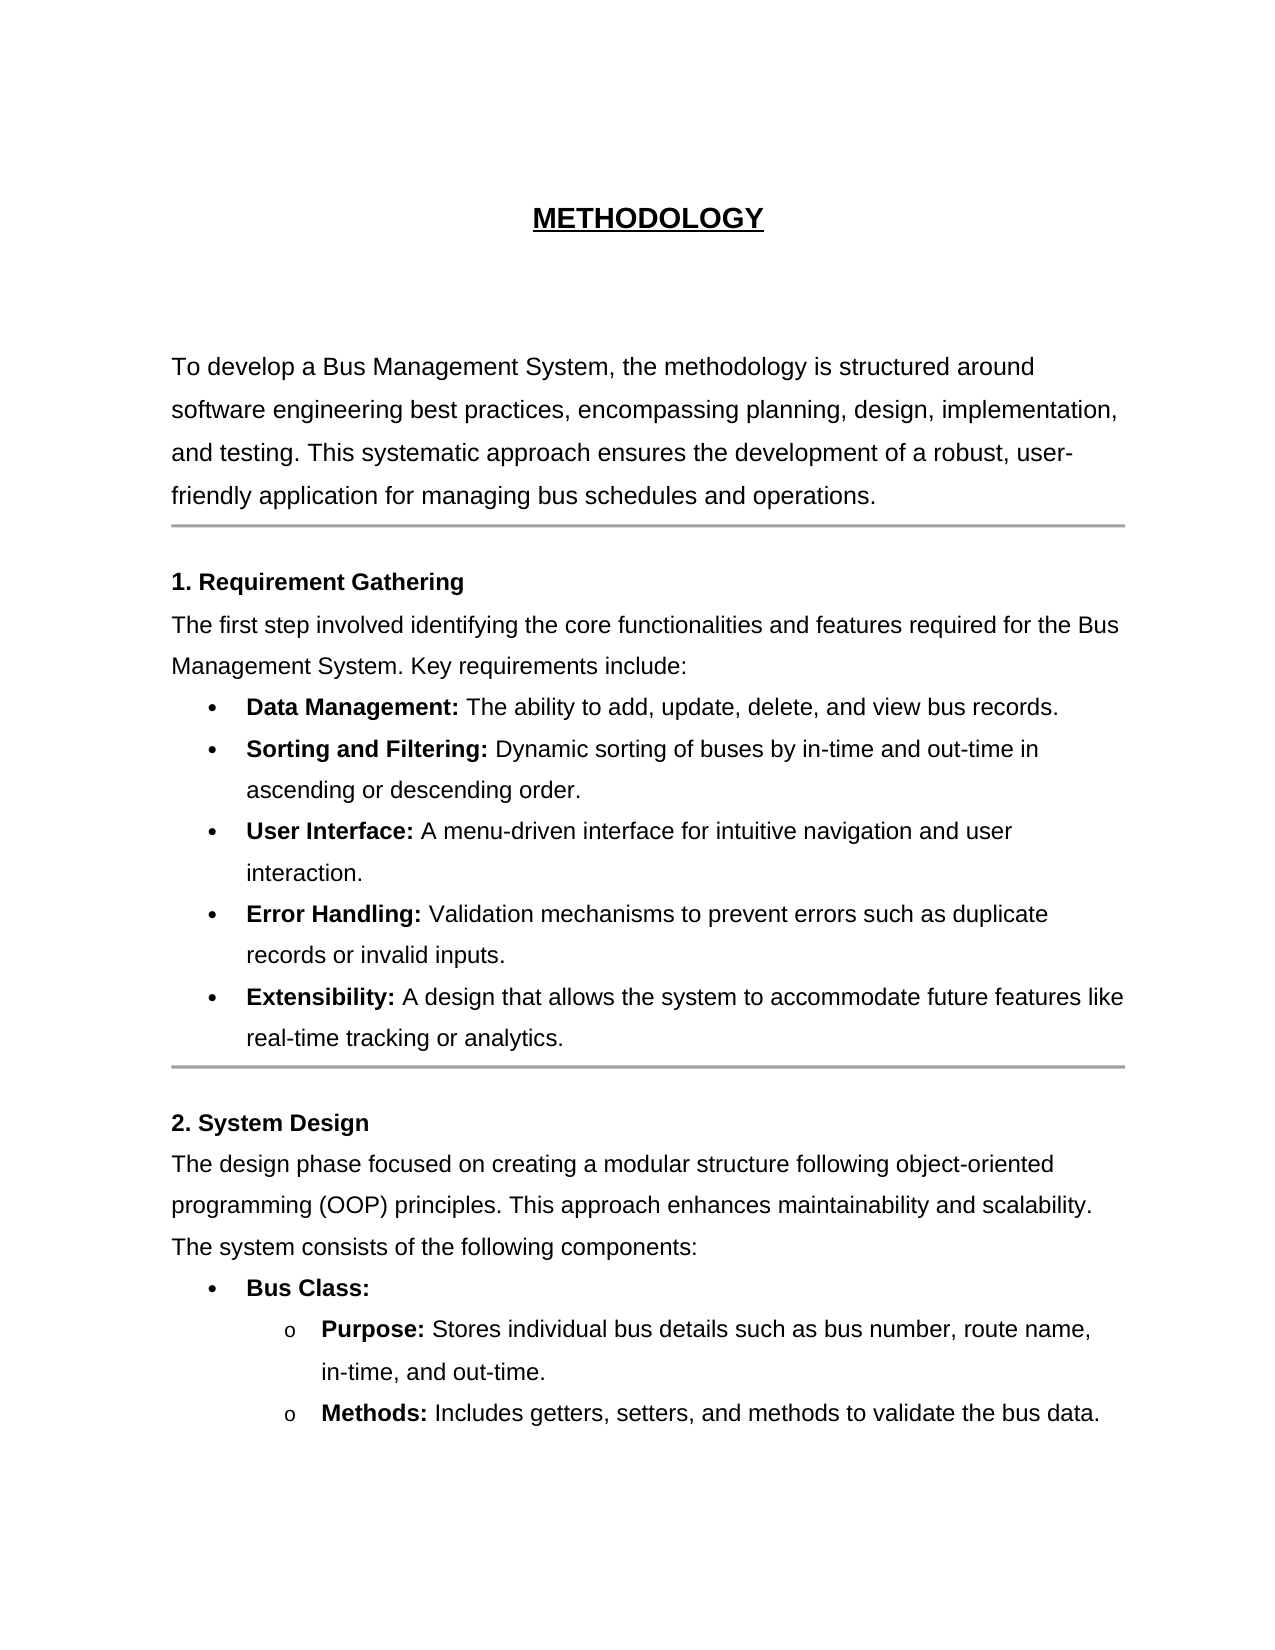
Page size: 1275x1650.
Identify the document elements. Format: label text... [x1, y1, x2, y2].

text The first step involved identifying the core functionalities and features required for the Bus Management System. Key requirements include: [171, 611, 1125, 679]
list User Interface: A menu-driven interface for intuitive navigation and user interaction. [209, 817, 1125, 886]
list Error Handling: Validation mechanisms to prevent errors such as duplicate records or invalid inputs. [209, 900, 1125, 969]
text 1. Requirement Gathering [171, 567, 1125, 596]
list Bus Class: [209, 1274, 1125, 1302]
list Methods: Includes getters, setters, and methods to validate the bus data. [284, 1399, 1125, 1428]
text 2. System Design [171, 1108, 1125, 1136]
list Purpose: Stores individual bus details such as bus number, route name, in-time, and out-time. [284, 1315, 1125, 1385]
text The design phase focused on creating a modular structure following object-oriented programming (OOP) principles. This approach enhances maintainability and scalability. The system consists of the following components: [171, 1150, 1125, 1260]
list Extensibility: A design that allows the system to accommodate future features like real-time tracking or analytics. [209, 983, 1125, 1052]
text To develop a Bus Management System, the methodology is structured around software engineering best practices, encompassing planning, design, implementation, and testing. This systematic approach ensures the development of a robust, user-friendly application for managing bus schedules and operations. [171, 352, 1125, 510]
text METHODOLOGY [171, 201, 1125, 234]
list Data Management: The ability to add, update, delete, and view bus records. [209, 693, 1125, 721]
list Sorting and Filtering: Dynamic sorting of buses by in-time and out-time in ascending or descending order. [209, 734, 1125, 803]
